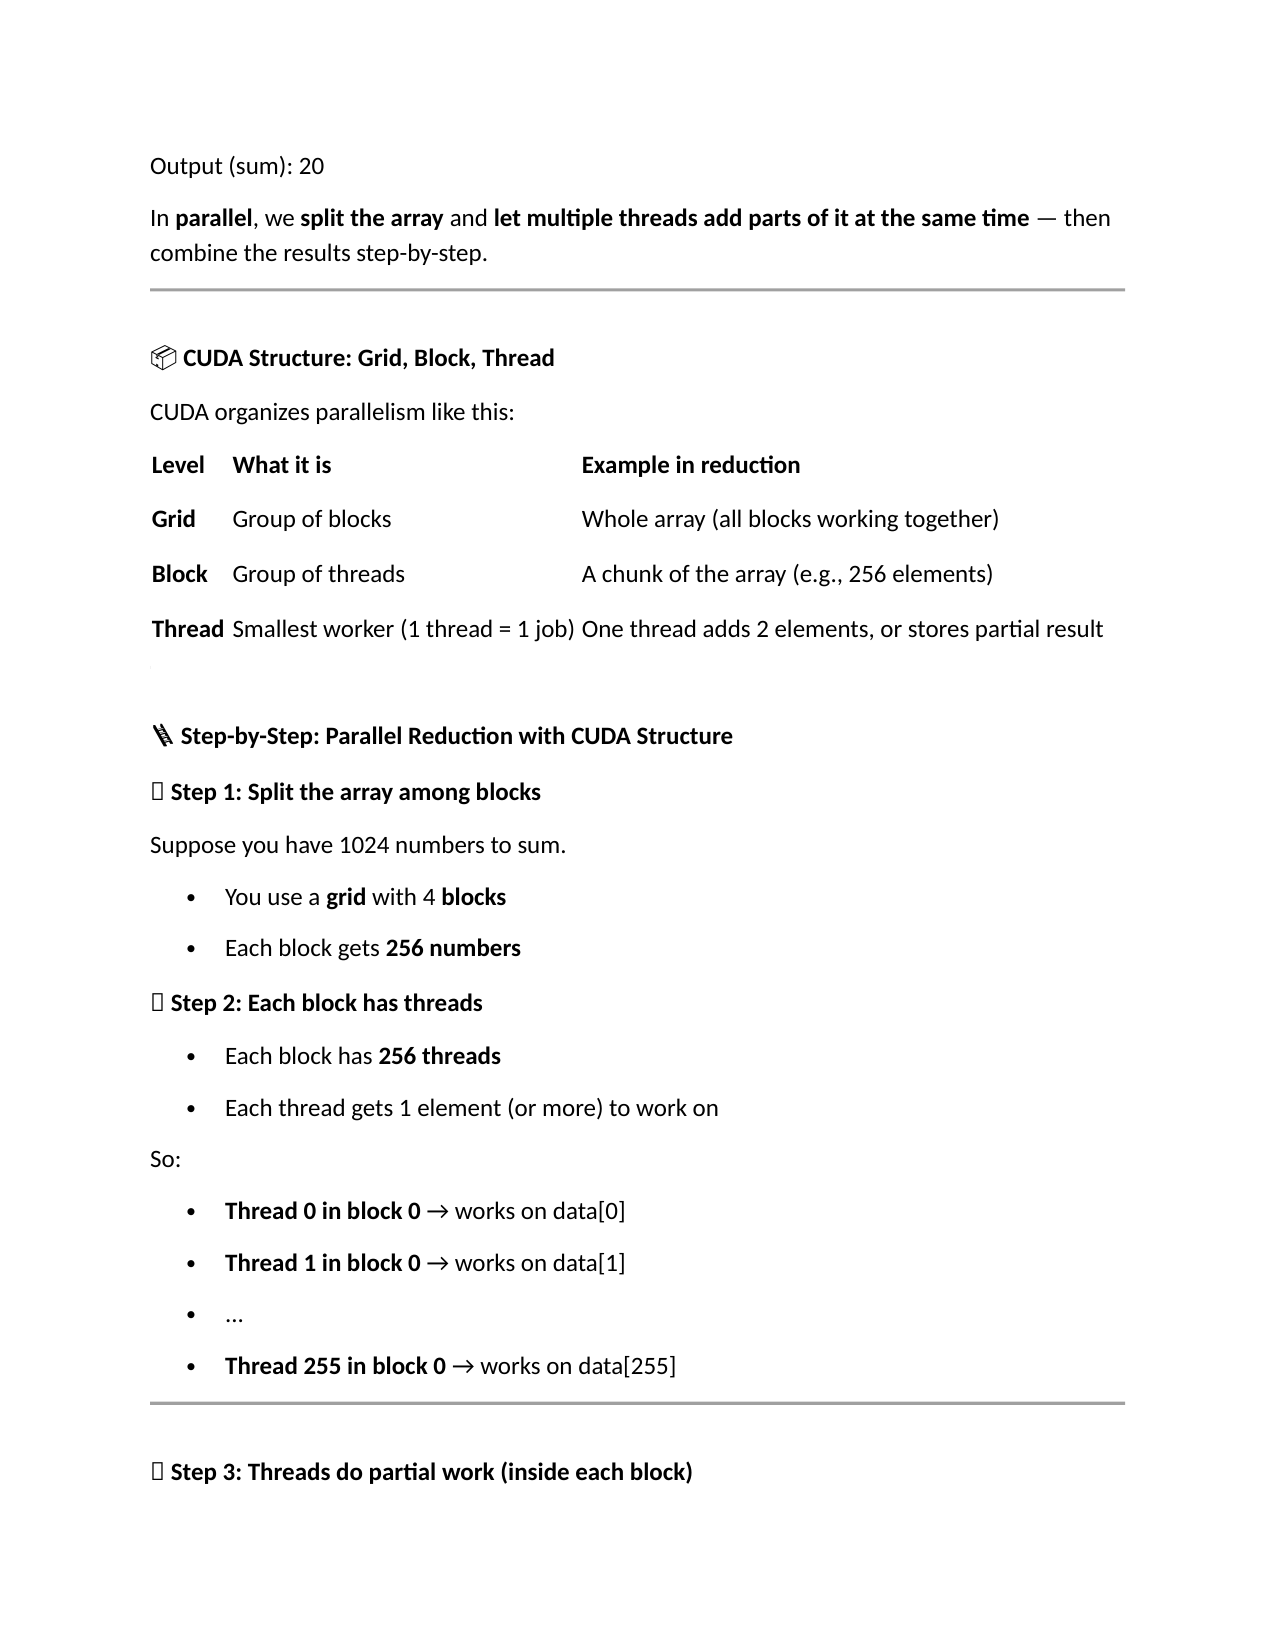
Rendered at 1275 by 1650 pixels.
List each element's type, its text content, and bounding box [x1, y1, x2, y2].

list Thread 1 in block 0 → works on data[1] [187, 1247, 1125, 1277]
text Suppose you have 1024 numbers to sum. [150, 829, 1125, 860]
table_cell Grid [150, 502, 231, 557]
list You use a grid with 4 blocks [187, 881, 1125, 911]
table_cell One thread adds 2 elements, or stores partial result [580, 611, 1110, 666]
table_cell A chunk of the array (e.g., 256 elements) [580, 557, 1110, 611]
text In parallel, we split the array and let multiple threads add parts of it at the same time — then combine the results step-by-step. [150, 202, 1125, 267]
text 🪜 Step-by-Step: Parallel Reduction with CUDA Structure [150, 717, 1125, 752]
table_cell Thread [150, 611, 231, 666]
list ... [187, 1298, 1125, 1329]
text So: [150, 1143, 1125, 1174]
list Each block has 256 threads [187, 1040, 1125, 1071]
table_cell Group of blocks [231, 502, 580, 557]
table_header Example in reduction [580, 448, 1110, 502]
text 🔹 Step 2: Each block has threads [150, 984, 1125, 1018]
table_cell Smallest worker (1 thread = 1 job) [231, 611, 580, 666]
list Thread 0 in block 0 → works on data[0] [187, 1195, 1125, 1226]
text 📦 CUDA Structure: Grid, Block, Thread [150, 340, 1125, 374]
text 🔹 Step 3: Threads do partial work (inside each block) [150, 1453, 1125, 1487]
table_cell Group of threads [231, 557, 580, 611]
text Output (sum): 20 [150, 150, 1125, 181]
text 🔹 Step 1: Split the array among blocks [150, 773, 1125, 807]
table_cell Block [150, 557, 231, 611]
table_cell Whole array (all blocks working together) [580, 502, 1110, 557]
text CUDA organizes parallelism like this: [150, 396, 1125, 426]
table_header Level [150, 448, 231, 502]
list Each thread gets 1 element (or more) to work on [187, 1092, 1125, 1122]
list Each block gets 256 numbers [187, 932, 1125, 963]
table_header What it is [231, 448, 580, 502]
list Thread 255 in block 0 → works on data[255] [187, 1350, 1125, 1381]
